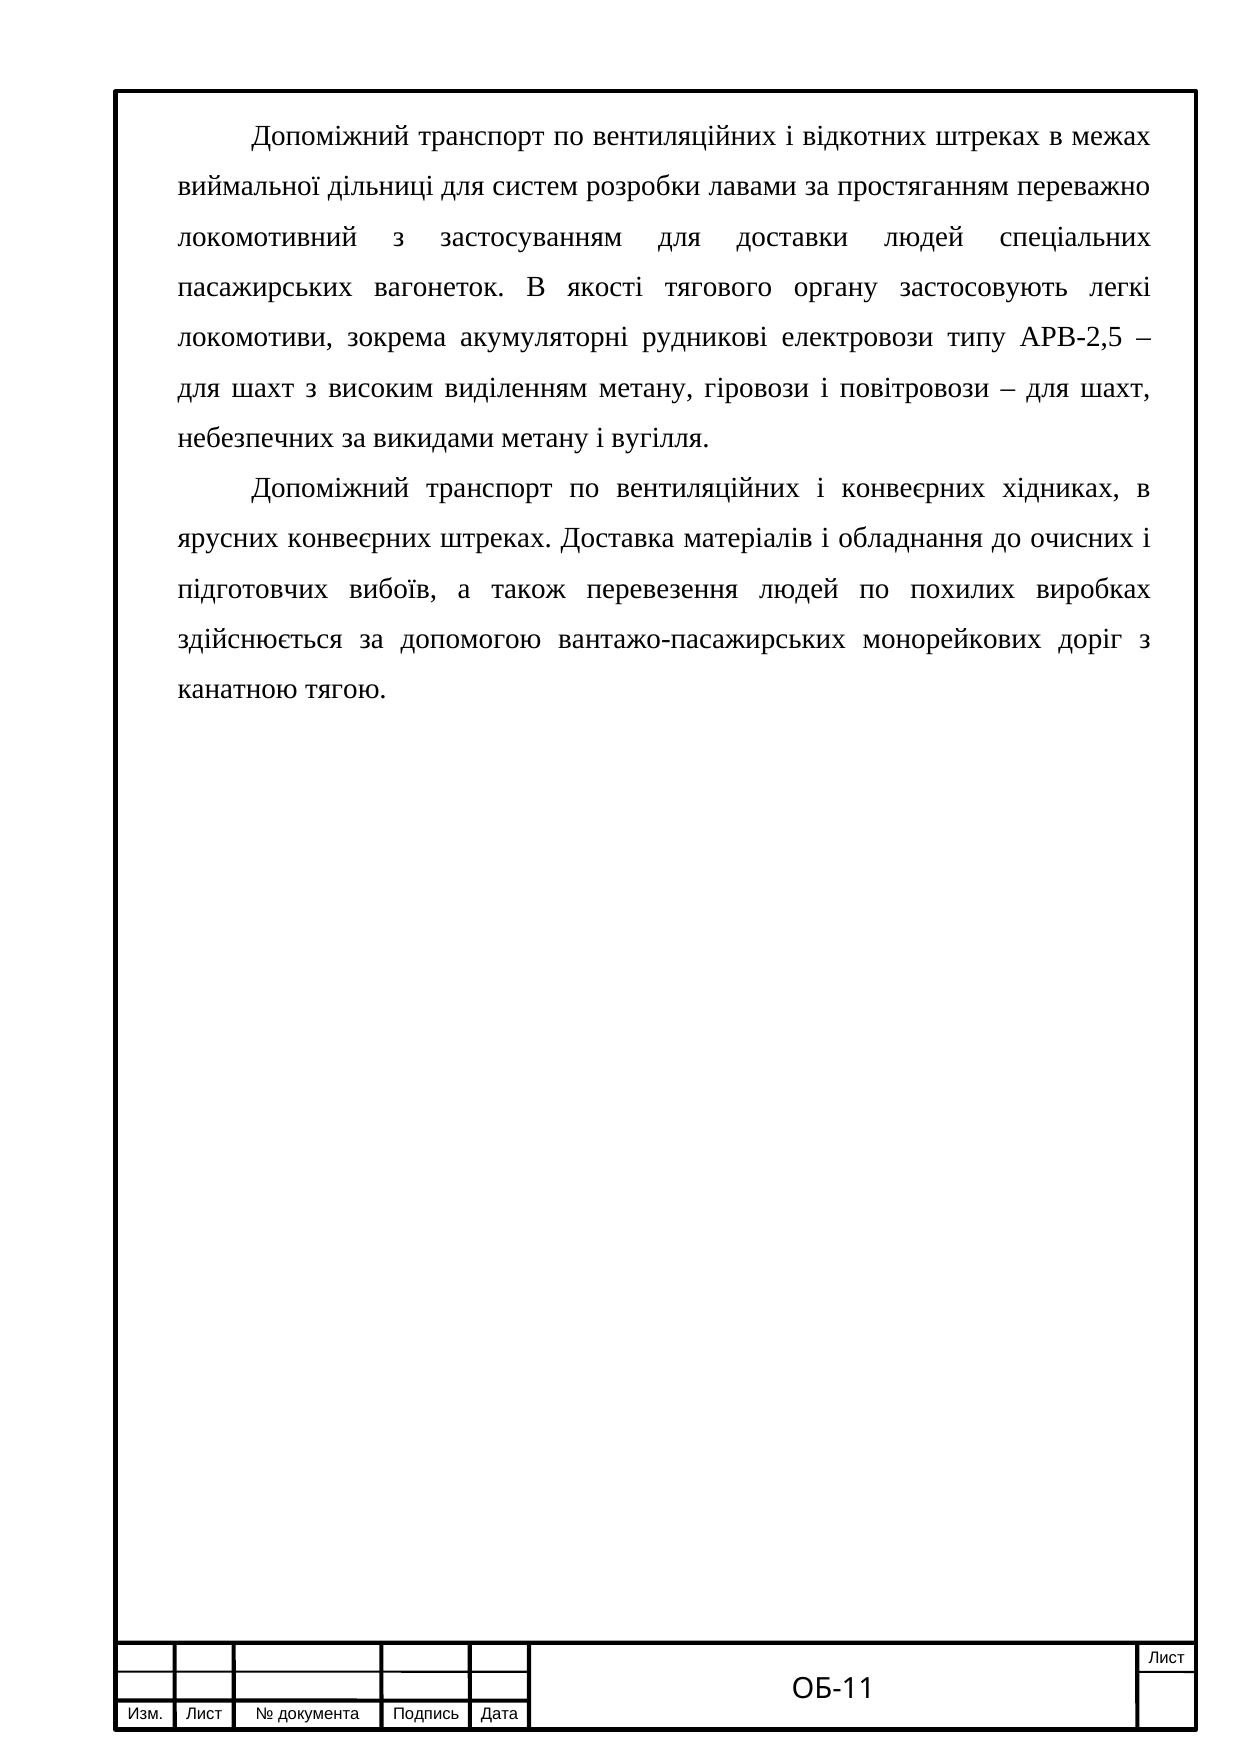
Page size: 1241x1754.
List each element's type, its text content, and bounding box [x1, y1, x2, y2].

text Допоміжний транспорт по вентиляційних і конвеєрних хідниках, в ярусних конвеєрних штреках. Доставка матеріалів і обладнання до очисних і підготовчих вибоїв, а також перевезення людей по похилих виробках здійснюється за допомогою вантажо-пасажирських монорейкових доріг з канатною тягою. [177, 470, 1152, 705]
text Допоміжний транспорт по вентиляційних і відкотних штреках в межах виймальної дільниці для систем розробки лавами за простяганням переважно локомотивний з застосуванням для доставки людей спеціальних пасажирських вагонеток. В якості тягового органу застосовують легкі локомотиви, зокрема акумуляторні рудникові електровози типу АРВ-2,5 – для шахт з високим виділенням метану, гіровози і повітровози – для шахт, небезпечних за викидами метану і вугілля. [177, 118, 1152, 453]
